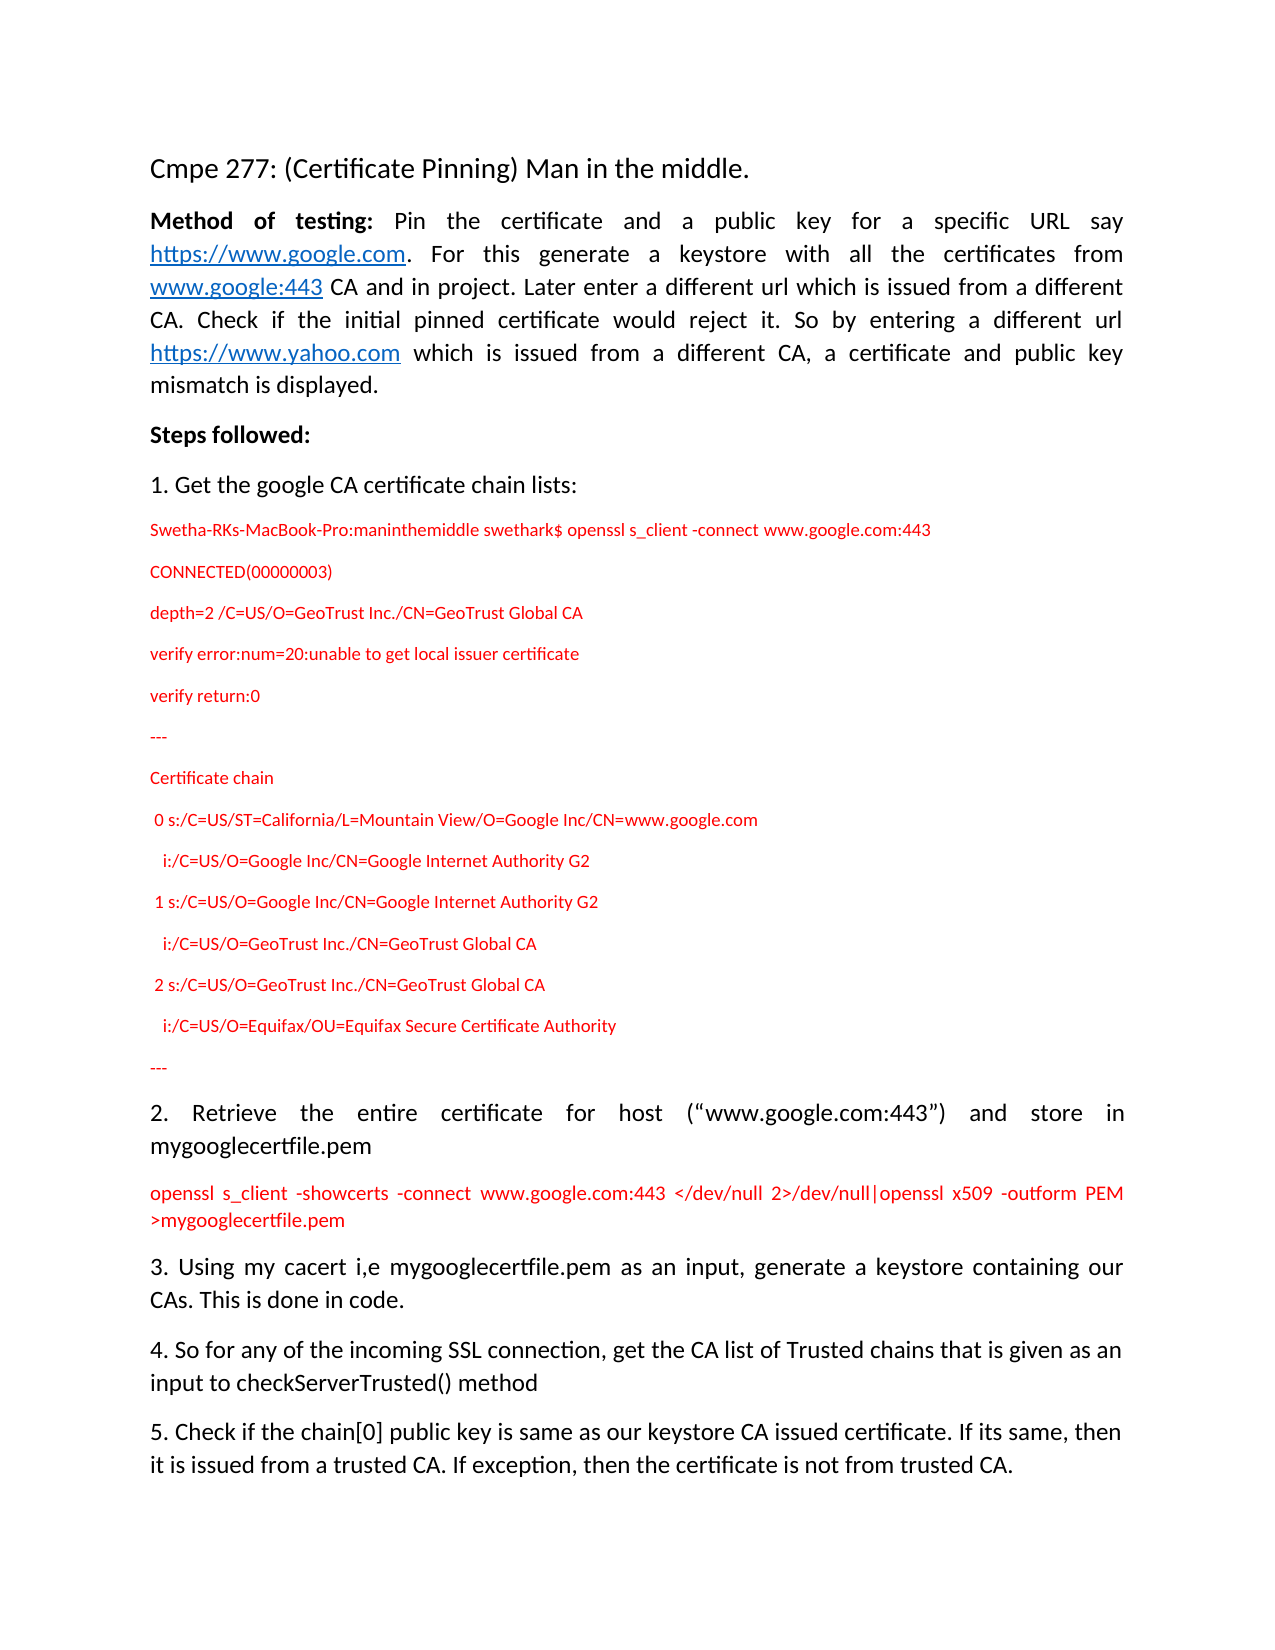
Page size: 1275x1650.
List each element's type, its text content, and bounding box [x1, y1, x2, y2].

text 2. Retrieve the entire certificate for host (“www.google.com:443”) and store in mygooglecertfile.pem [150, 1097, 1125, 1161]
text verify return:0 [150, 684, 1125, 707]
text openssl s_client -showcerts -connect www.google.com:443 </dev/null 2>/dev/null|openssl x509 -outform PEM >mygooglecertfile.pem [150, 1180, 1125, 1233]
text i:/C=US/O=Google Inc/CN=Google Internet Authority G2 [150, 849, 1125, 872]
text Cmpe 277: (Certificate Pinning) Man in the middle. [150, 150, 1125, 186]
text 1. Get the google CA certificate chain lists: [150, 469, 1125, 499]
text 2 s:/C=US/O=GeoTrust Inc./CN=GeoTrust Global CA [150, 973, 1125, 996]
text 3. Using my cacert i,e mygooglecertfile.pem as an input, generate a keystore containing our CAs. This is done in code. [150, 1251, 1125, 1315]
text i:/C=US/O=GeoTrust Inc./CN=GeoTrust Global CA [150, 932, 1125, 955]
text CONNECTED(00000003) [150, 560, 1125, 583]
text Swetha-RKs-MacBook-Pro:maninthemiddle swethark$ openssl s_client -connect www.google.com:443 [150, 518, 1125, 541]
text --- [150, 1056, 1125, 1079]
text Method of testing: Pin the certificate and a public key for a specific URL say https://www.google.com. For this generate a keystore with all the certificates from www.google:443 CA and in project. Later enter a different url which is issued from a different CA. Check if the initial pinned certificate would reject it. So by entering a different url https://www.yahoo.com which is issued from a different CA, a certificate and public key mismatch is displayed. [150, 205, 1125, 400]
text 4. So for any of the incoming SSL connection, get the CA list of Trusted chains that is given as an input to checkServerTrusted() method [150, 1334, 1125, 1397]
text Steps followed: [150, 419, 1125, 450]
text depth=2 /C=US/O=GeoTrust Inc./CN=GeoTrust Global CA [150, 601, 1125, 624]
text --- [150, 725, 1125, 748]
text i:/C=US/O=Equifax/OU=Equifax Secure Certificate Authority [150, 1015, 1125, 1038]
text 5. Check if the chain[0] public key is same as our keystore CA issued certificate. If its same, then it is issued from a trusted CA. If exception, then the certificate is not from trusted CA. [150, 1416, 1125, 1480]
text 1 s:/C=US/O=Google Inc/CN=Google Internet Authority G2 [150, 891, 1125, 913]
text verify error:num=20:unable to get local issuer certificate [150, 642, 1125, 665]
text Certificate chain [150, 767, 1125, 789]
text 0 s:/C=US/ST=California/L=Mountain View/O=Google Inc/CN=www.google.com [150, 808, 1125, 831]
